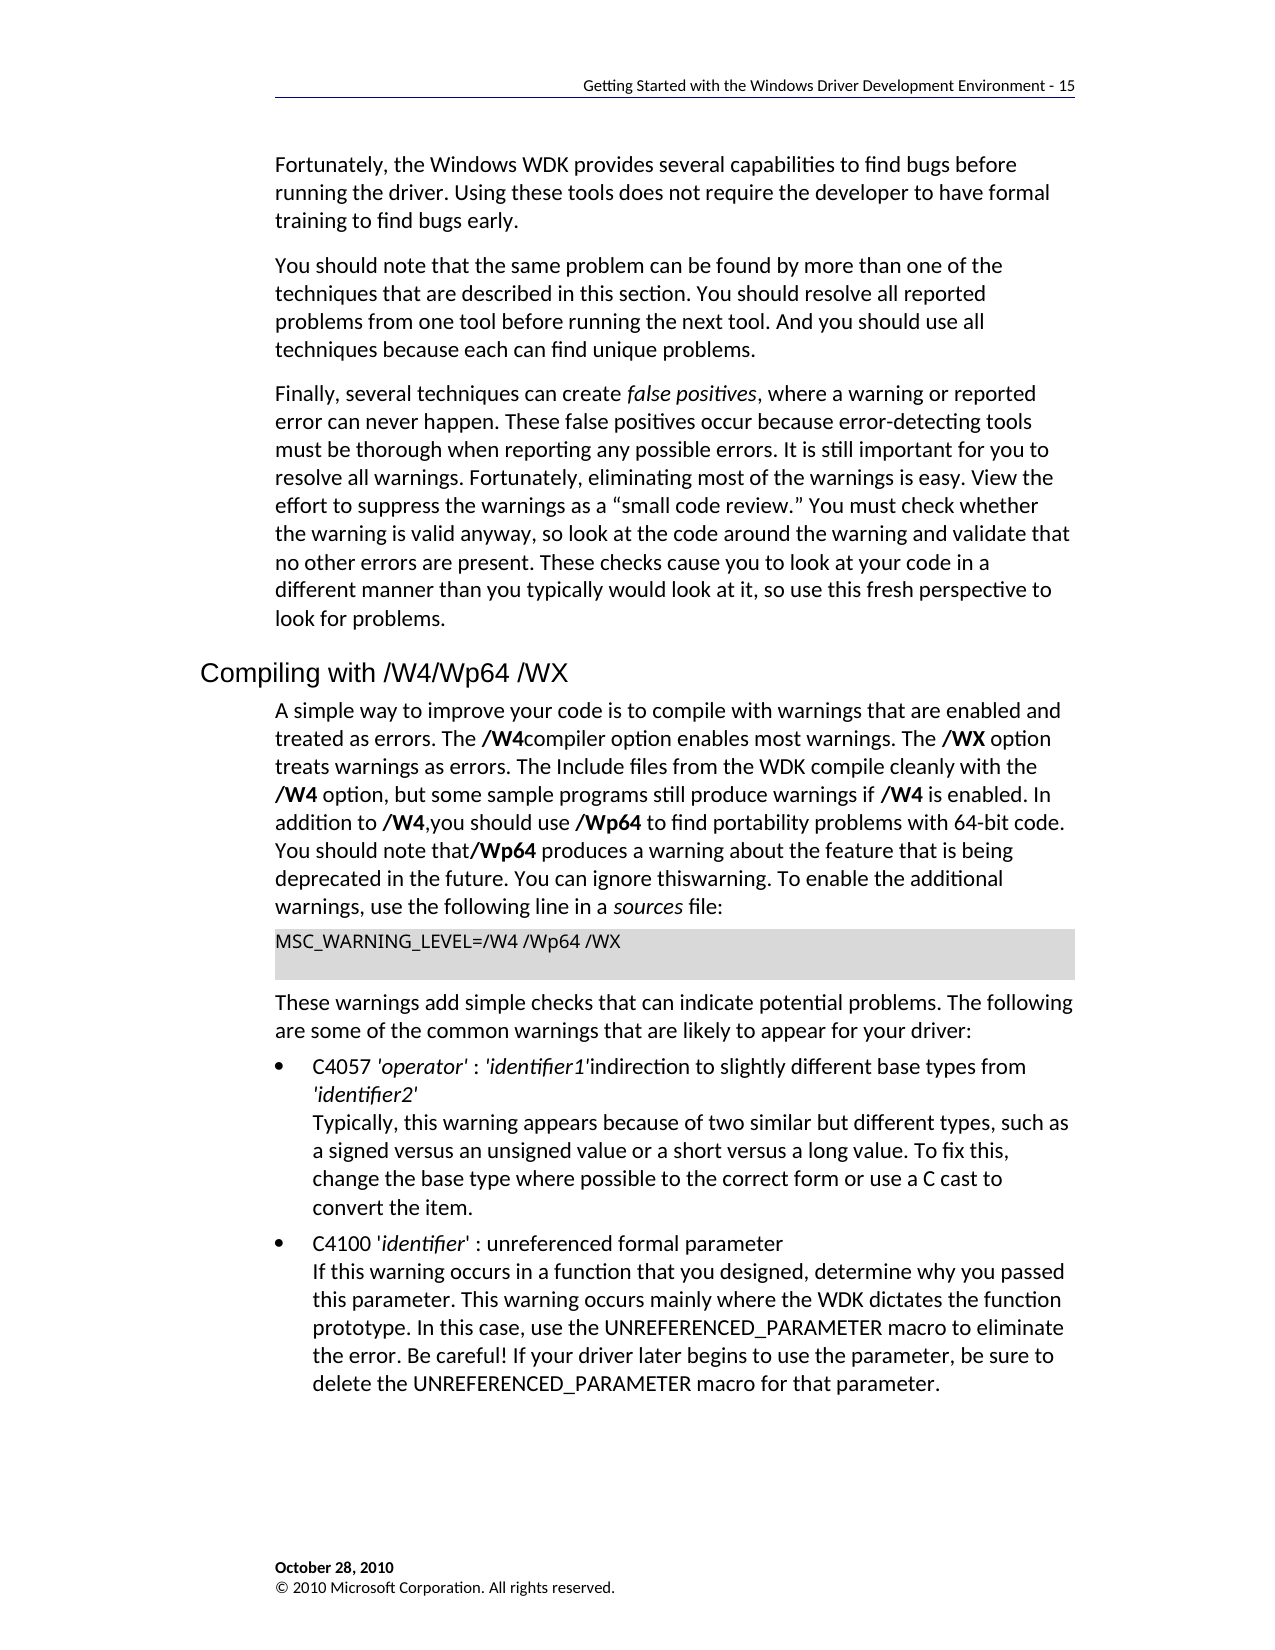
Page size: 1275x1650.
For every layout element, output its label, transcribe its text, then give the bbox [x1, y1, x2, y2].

text C4057 'operator' : 'identifier1'indirection to slightly different base types from 'identifier2' [275, 1052, 1075, 1108]
text Finally, several techniques can create false positives, where a warning or reported error can never happen. These false positives occur because error-detecting tools must be thorough when reporting any possible errors. It is still important for you to resolve all warnings. Fortunately, eliminating most of the warnings is easy. View the effort to suppress the warnings as a “small code review.” You must check whether the warning is valid anyway, so look at the code around the warning and validate that no other errors are present. These checks cause you to look at your code in a different manner than you typically would look at it, so use this fresh perspective to look for problems. [275, 379, 1075, 632]
text MSC_WARNING_LEVEL=/W4 /Wp64 /WX [275, 929, 1075, 980]
subtitle Compiling with /W4/Wp64 /WX [200, 657, 1075, 688]
text A simple way to improve your code is to compile with warnings that are enabled and treated as errors. The /W4compiler option enables most warnings. The /WX option treats warnings as errors. The Include files from the WDK compile cleanly with the /W4 option, but some sample programs still produce warnings if /W4 is enabled. In addition to /W4,you should use /Wp64 to find portability problems with 64-bit code. You should note that/Wp64 produces a warning about the feature that is being deprecated in the future. You can ignore thiswarning. To enable the additional warnings, use the following line in a sources file: [275, 696, 1075, 920]
text If this warning occurs in a function that you designed, determine why you passed this parameter. This warning occurs mainly where the WDK dictates the function prototype. In this case, use the UNREFERENCED_PARAMETER macro to eliminate the error. Be careful! If your driver later begins to use the parameter, be sure to delete the UNREFERENCED_PARAMETER macro for that parameter. [312, 1257, 1075, 1397]
text These warnings add simple checks that can indicate potential problems. The following are some of the common warnings that are likely to appear for your driver: [275, 988, 1075, 1044]
text C4100 'identifier' : unreferenced formal parameter [275, 1229, 1075, 1257]
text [275, 150, 1075, 234]
text You should note that the same problem can be found by more than one of the techniques that are described in this section. You should resolve all reported problems from one tool before running the next tool. And you should use all techniques because each can find unique problems. [275, 251, 1075, 363]
text Typically, this warning appears because of two similar but different types, such as a signed versus an unsigned value or a short versus a long value. To fix this, change the base type where possible to the correct form or use a C cast to convert the item. [312, 1108, 1075, 1221]
